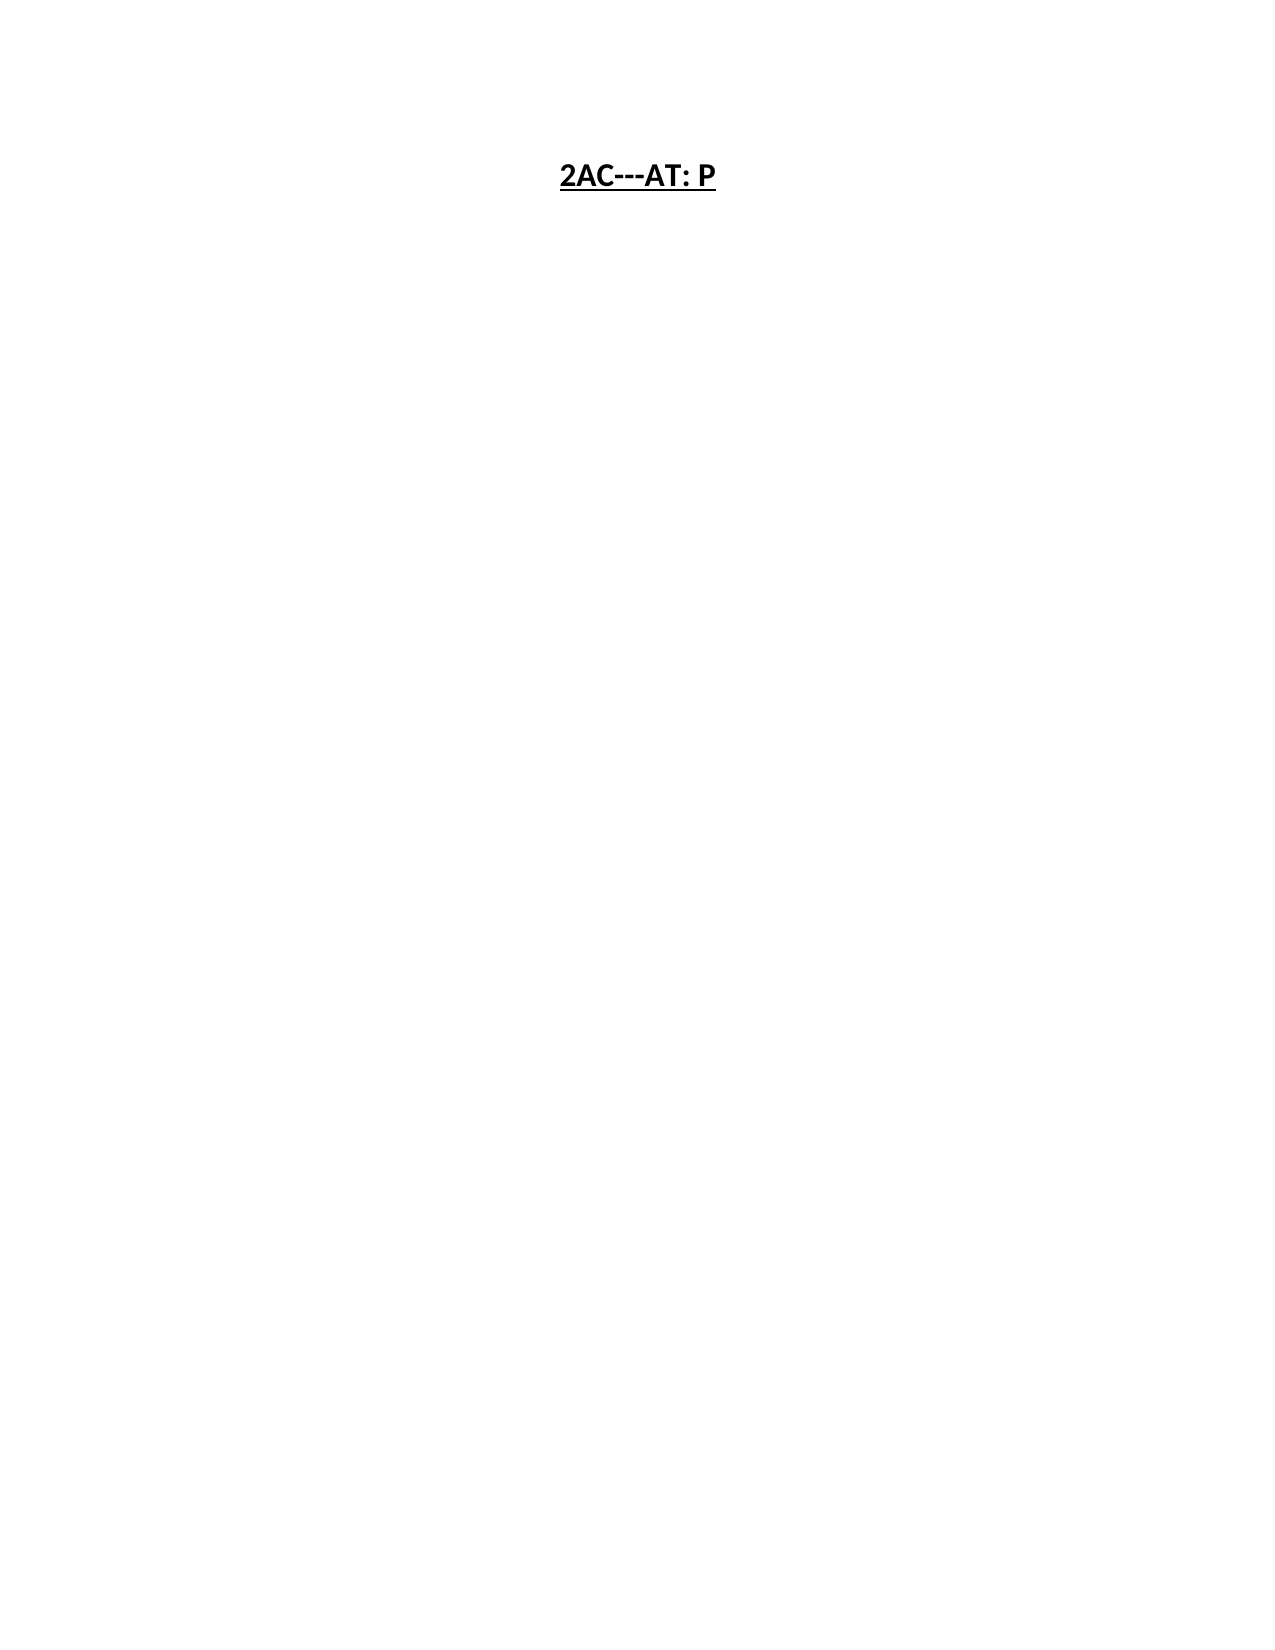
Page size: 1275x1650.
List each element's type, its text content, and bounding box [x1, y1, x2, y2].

subtitle 2AC---AT: P [150, 154, 1125, 195]
